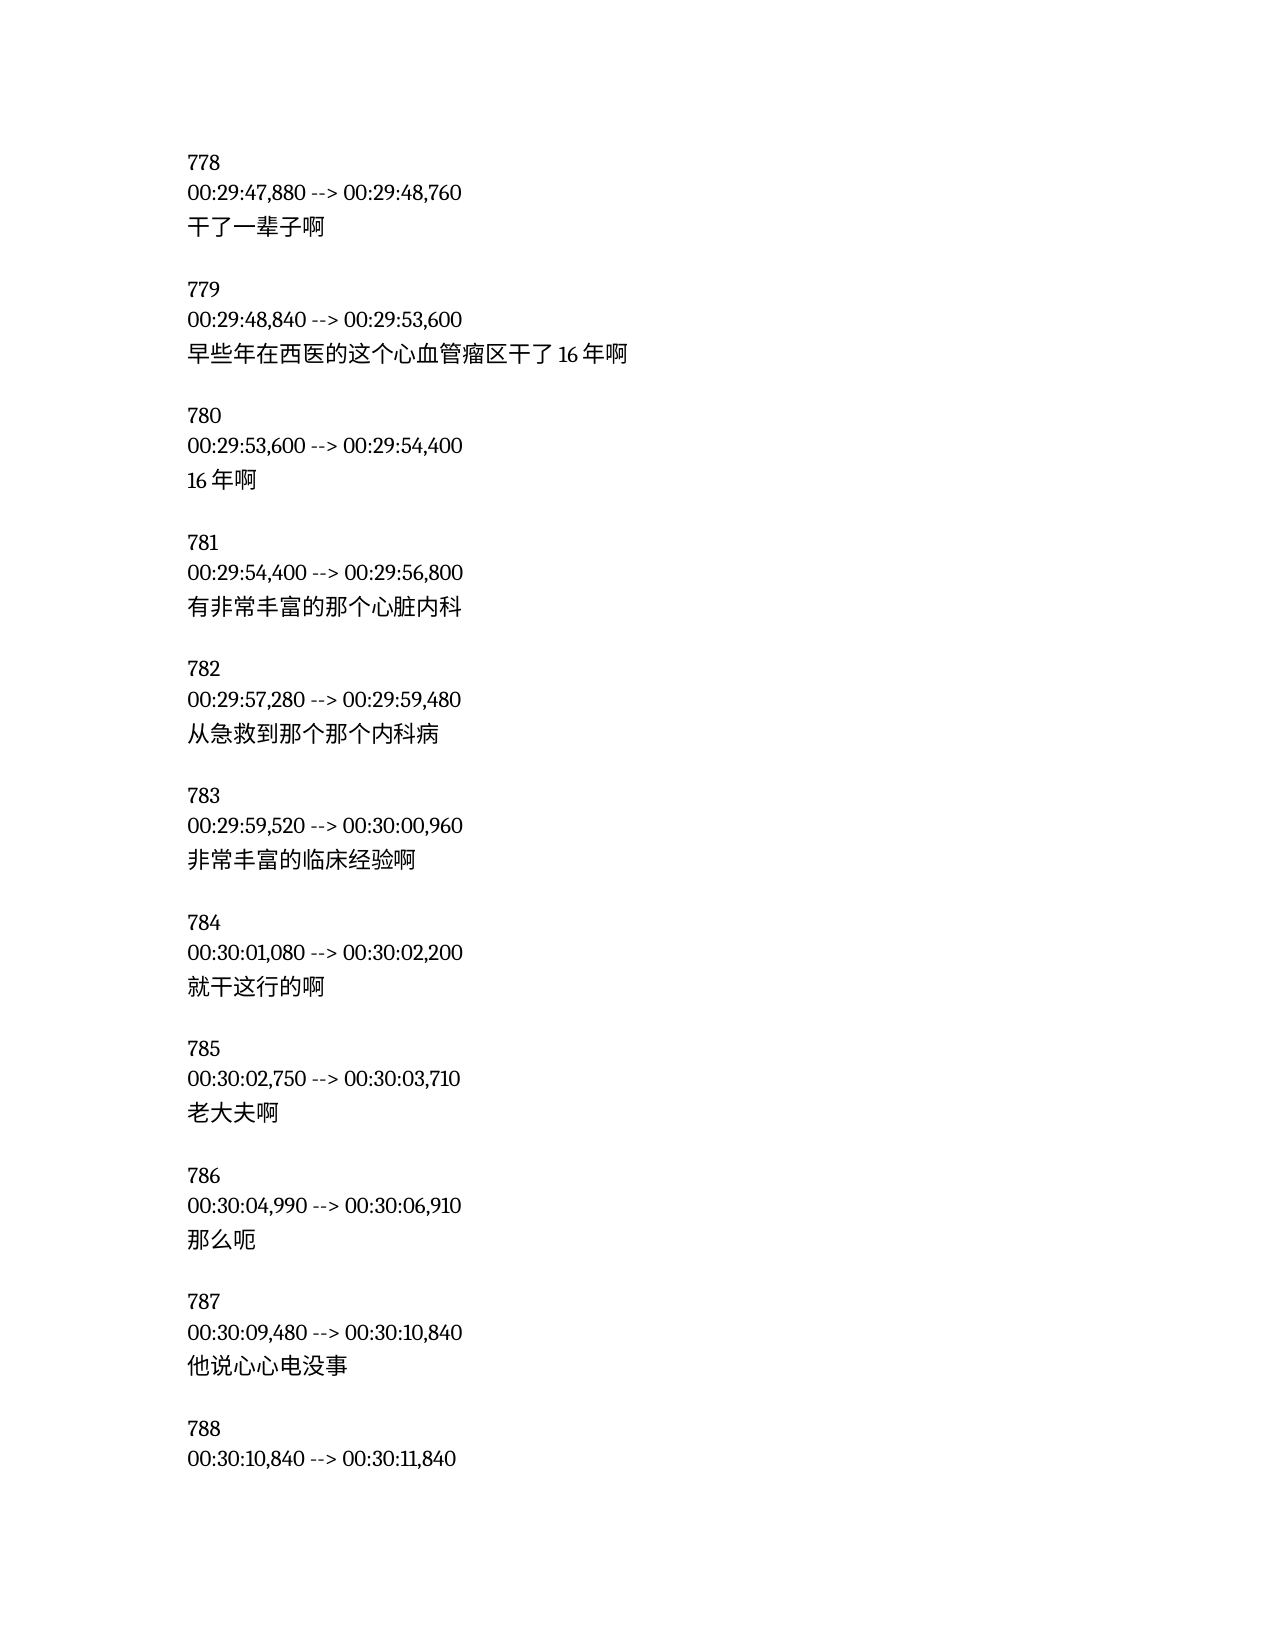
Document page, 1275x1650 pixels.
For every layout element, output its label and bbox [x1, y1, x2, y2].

text [187, 150, 1087, 1472]
